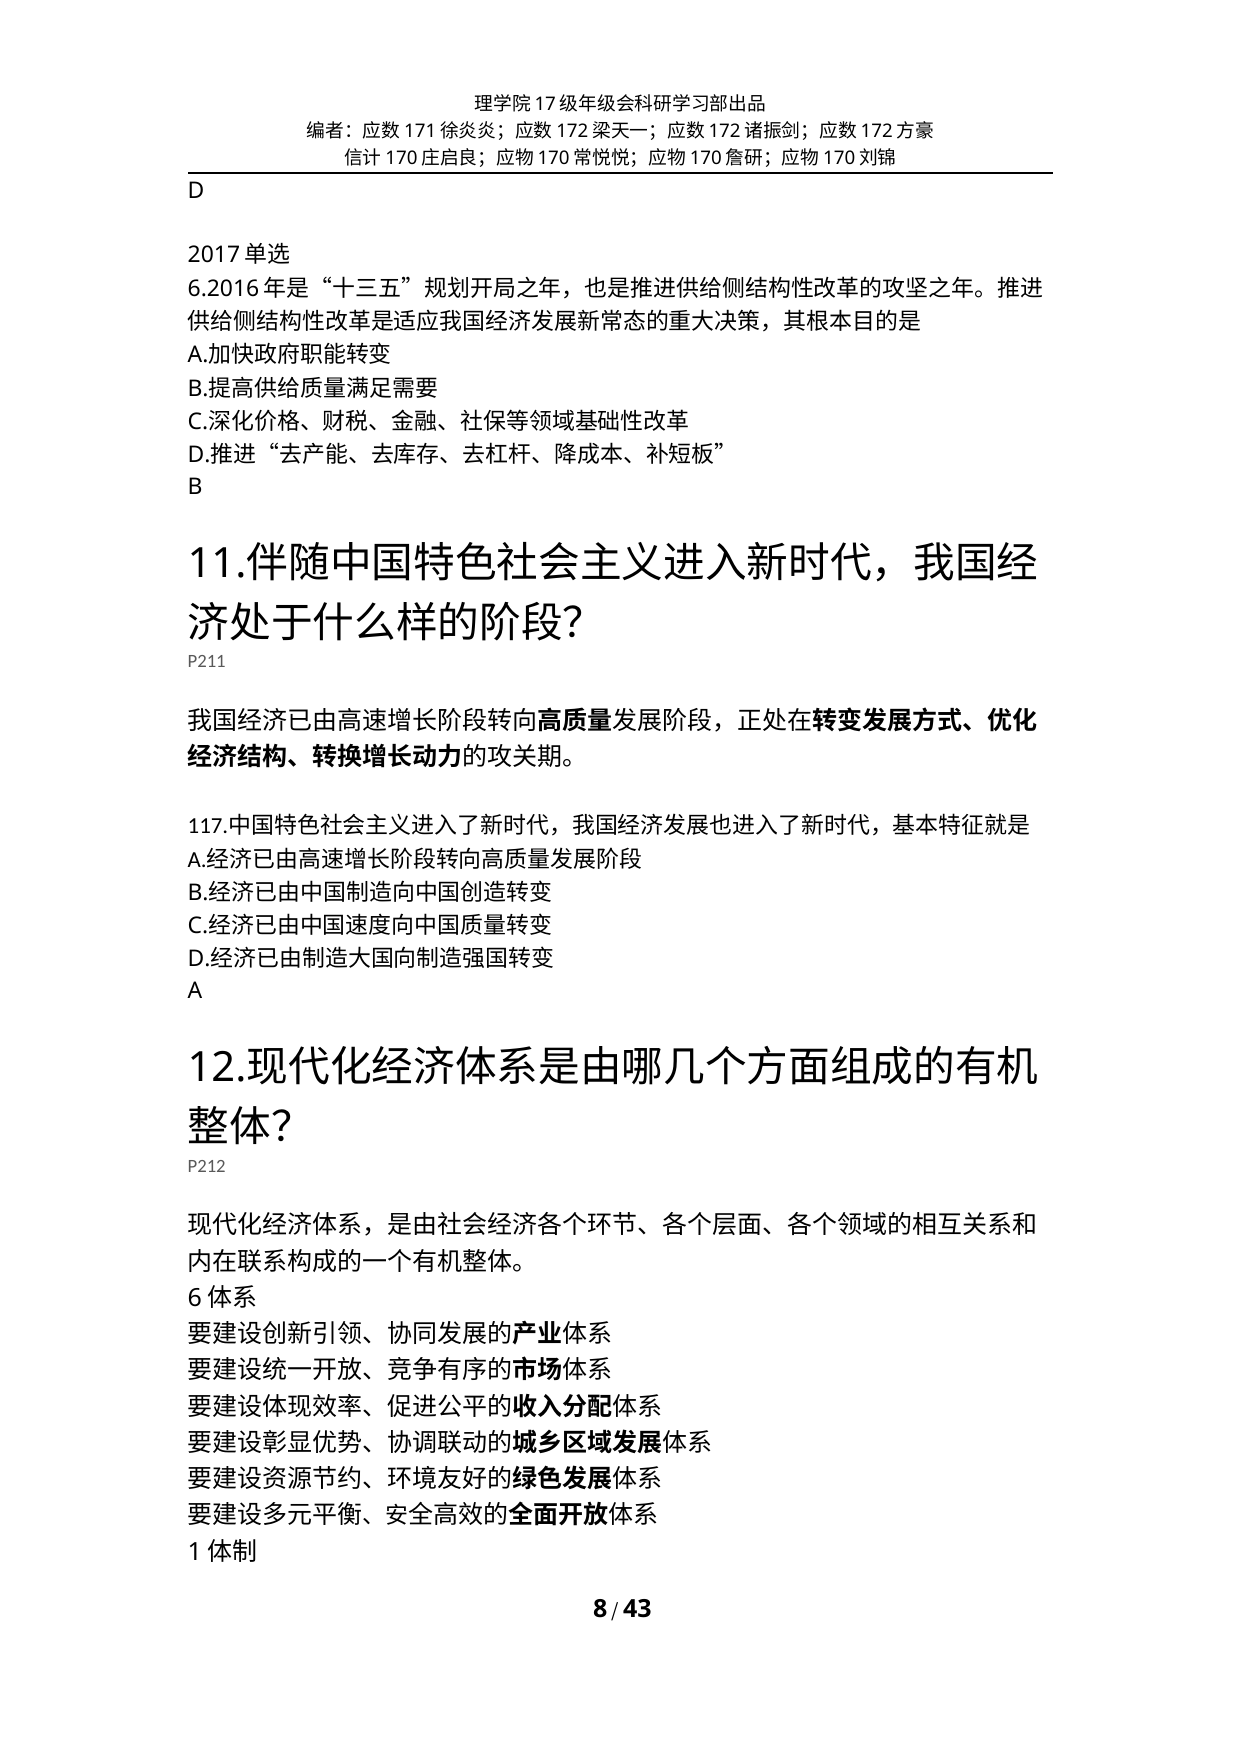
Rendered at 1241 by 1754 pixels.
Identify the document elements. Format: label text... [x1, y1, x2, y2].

text 1体制 [187, 1531, 1053, 1567]
text 要建设统一开放、竞争有序的市场体系 [187, 1350, 1053, 1386]
text 6体系 [187, 1277, 1053, 1313]
text 现代化经济体系，是由社会经济各个环节、各个层面、各个领域的相互关系和内在联系构成的一个有机整体。 [187, 1205, 1053, 1277]
text 12.现代化经济体系是由哪几个方面组成的有机整体？ [187, 1033, 1053, 1154]
text 要建设多元平衡、安全高效的全面开放体系 [187, 1495, 1053, 1531]
text D.推进“去产能、去库存、去杠杆、降成本、补短板” [187, 436, 1053, 469]
text C.经济已由中国速度向中国质量转变 [187, 907, 1053, 940]
text 117.中国特色社会主义进入了新时代，我国经济发展也进入了新时代，基本特征就是 [187, 807, 1053, 840]
text B.提高供给质量满足需要 [187, 369, 1053, 403]
text B [187, 469, 1053, 501]
text C.深化价格、财税、金融、社保等领域基础性改革 [187, 403, 1053, 436]
text D [187, 174, 1053, 205]
text 要建设创新引领、协同发展的产业体系 [187, 1313, 1053, 1350]
text 要建设体现效率、促进公平的收入分配体系 [187, 1386, 1053, 1422]
text A [187, 974, 1053, 1005]
text 要建设资源节约、环境友好的绿色发展体系 [187, 1458, 1053, 1495]
text A.加快政府职能转变 [187, 336, 1053, 369]
text 6.2016年是“十三五”规划开局之年，也是推进供给侧结构性改革的攻坚之年。推进供给侧结构性改革是适应我国经济发展新常态的重大决策，其根本目的是 [187, 270, 1053, 336]
text P212 [187, 1154, 1053, 1177]
text D.经济已由制造大国向制造强国转变 [187, 940, 1053, 974]
text 要建设彰显优势、协调联动的城乡区域发展体系 [187, 1422, 1053, 1458]
text A.经济已由高速增长阶段转向高质量发展阶段 [187, 840, 1053, 874]
text 我国经济已由高速增长阶段转向高质量发展阶段，正处在转变发展方式、优化经济结构、转换增长动力的攻关期。 [187, 701, 1053, 773]
text 2017单选 [187, 236, 1053, 270]
text 11.伴随中国特色社会主义进入新时代，我国经济处于什么样的阶段？ [187, 529, 1053, 650]
text B.经济已由中国制造向中国创造转变 [187, 874, 1053, 907]
text P211 [187, 650, 1053, 673]
